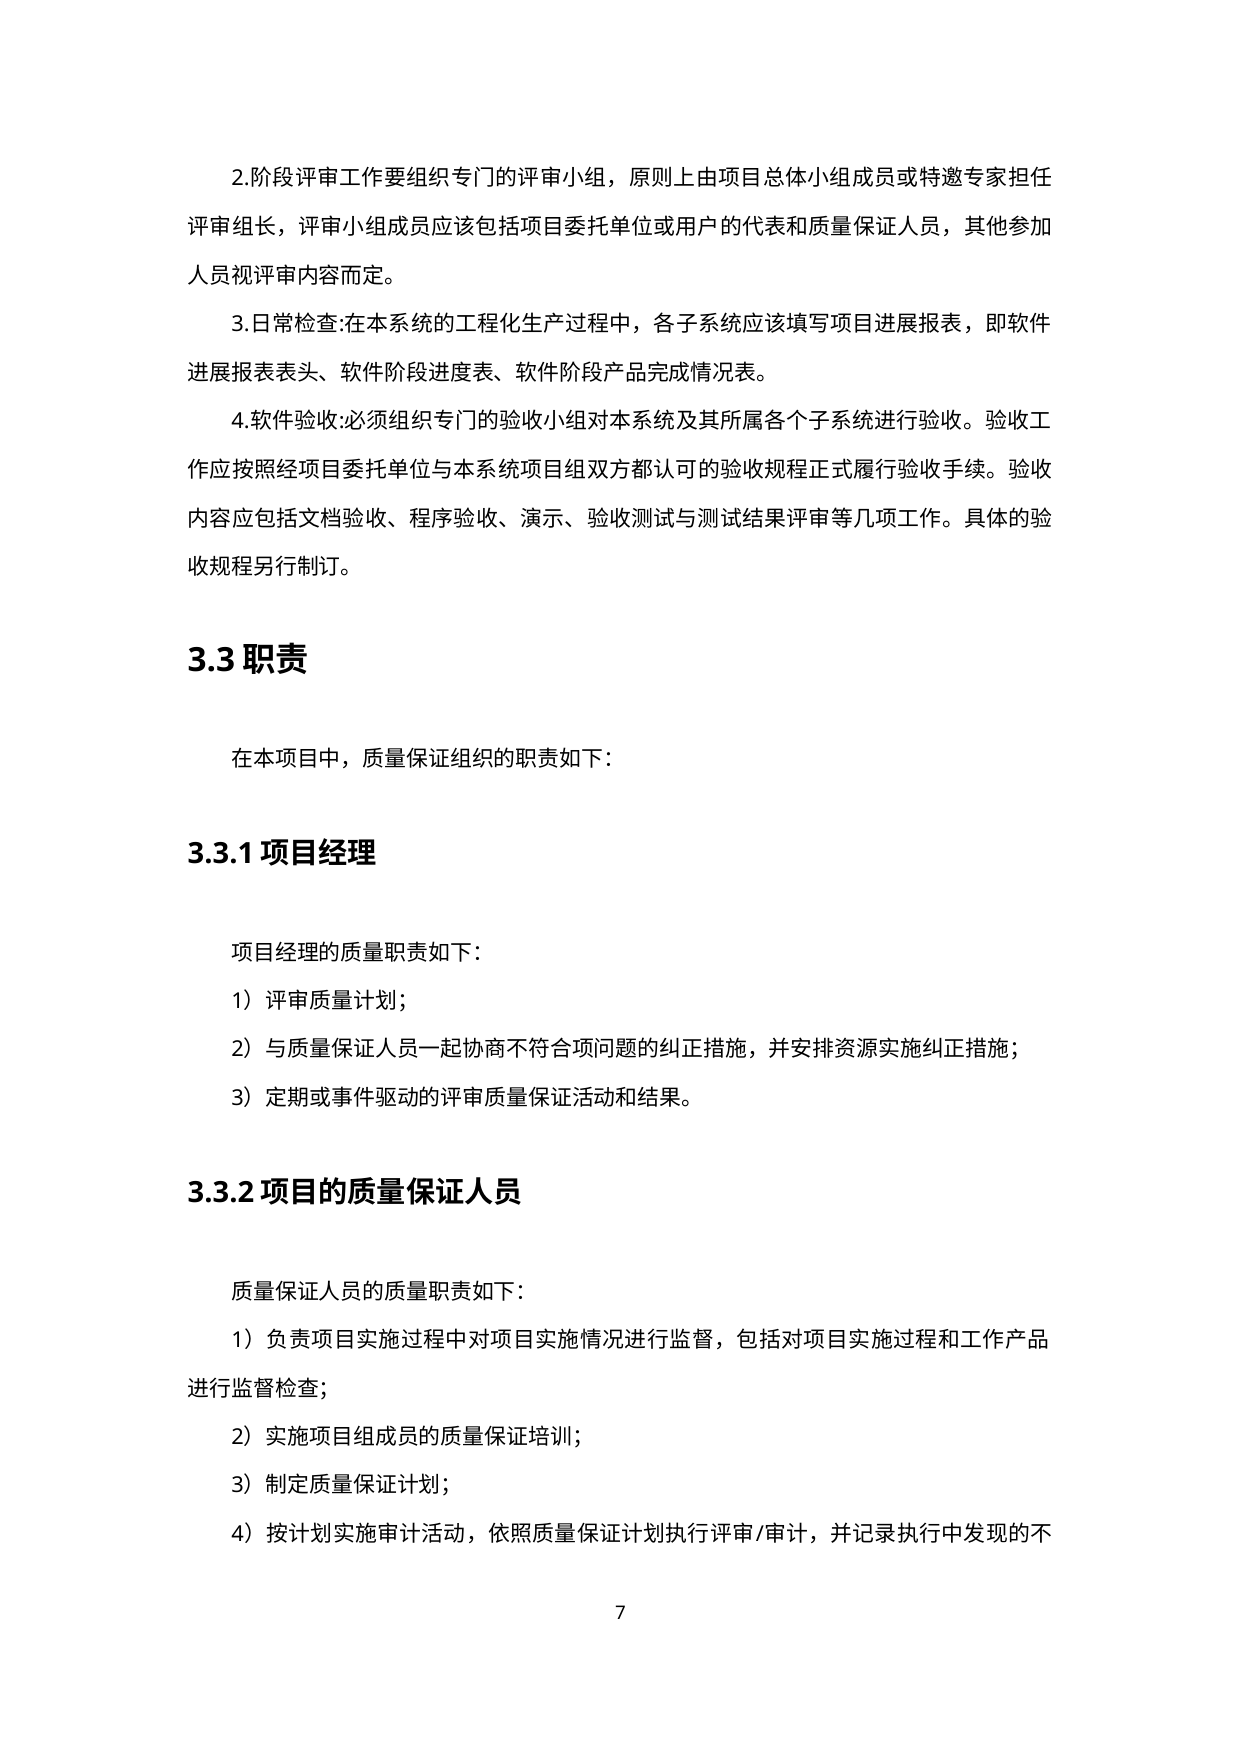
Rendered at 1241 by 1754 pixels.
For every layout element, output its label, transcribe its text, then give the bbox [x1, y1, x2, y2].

text 在本项目中，质量保证组织的职责如下： [187, 741, 1053, 773]
text 1）评审质量计划； [187, 983, 1053, 1015]
subtitle 3.3.1项目经理 [187, 818, 1053, 883]
subtitle 3.3.2项目的质量保证人员 [187, 1157, 1053, 1222]
text 1）负责项目实施过程中对项目实施情况进行监督，包括对项目实施过程和工作产品进行监督检查； [187, 1322, 1053, 1403]
text 2）与质量保证人员一起协商不符合项问题的纠正措施，并安排资源实施纠正措施； [187, 1031, 1053, 1064]
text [187, 1515, 1053, 1548]
text 4.软件验收:必须组织专门的验收小组对本系统及其所属各个子系统进行验收。验收工作应按照经项目委托单位与本系统项目组双方都认可的验收规程正式履行验收手续。验收内容应包括文档验收、程序验收、演示、验收测试与测试结果评审等几项工作。具体的验收规程另行制订。 [187, 403, 1053, 581]
subtitle 3.3职责 [187, 624, 1053, 689]
text 3）制定质量保证计划； [187, 1467, 1053, 1499]
text 质量保证人员的质量职责如下： [187, 1273, 1053, 1306]
text 3）定期或事件驱动的评审质量保证活动和结果。 [187, 1079, 1053, 1112]
text 3.日常检查:在本系统的工程化生产过程中，各子系统应该填写项目进展报表，即软件进展报表表头、软件阶段进度表、软件阶段产品完成情况表。 [187, 306, 1053, 387]
text 项目经理的质量职责如下： [187, 934, 1053, 967]
text 2.阶段评审工作要组织专门的评审小组，原则上由项目总体小组成员或特邀专家担任评审组长，评审小组成员应该包括项目委托单位或用户的代表和质量保证人员，其他参加人员视评审内容而定。 [187, 160, 1053, 290]
text 2）实施项目组成员的质量保证培训； [187, 1419, 1053, 1451]
